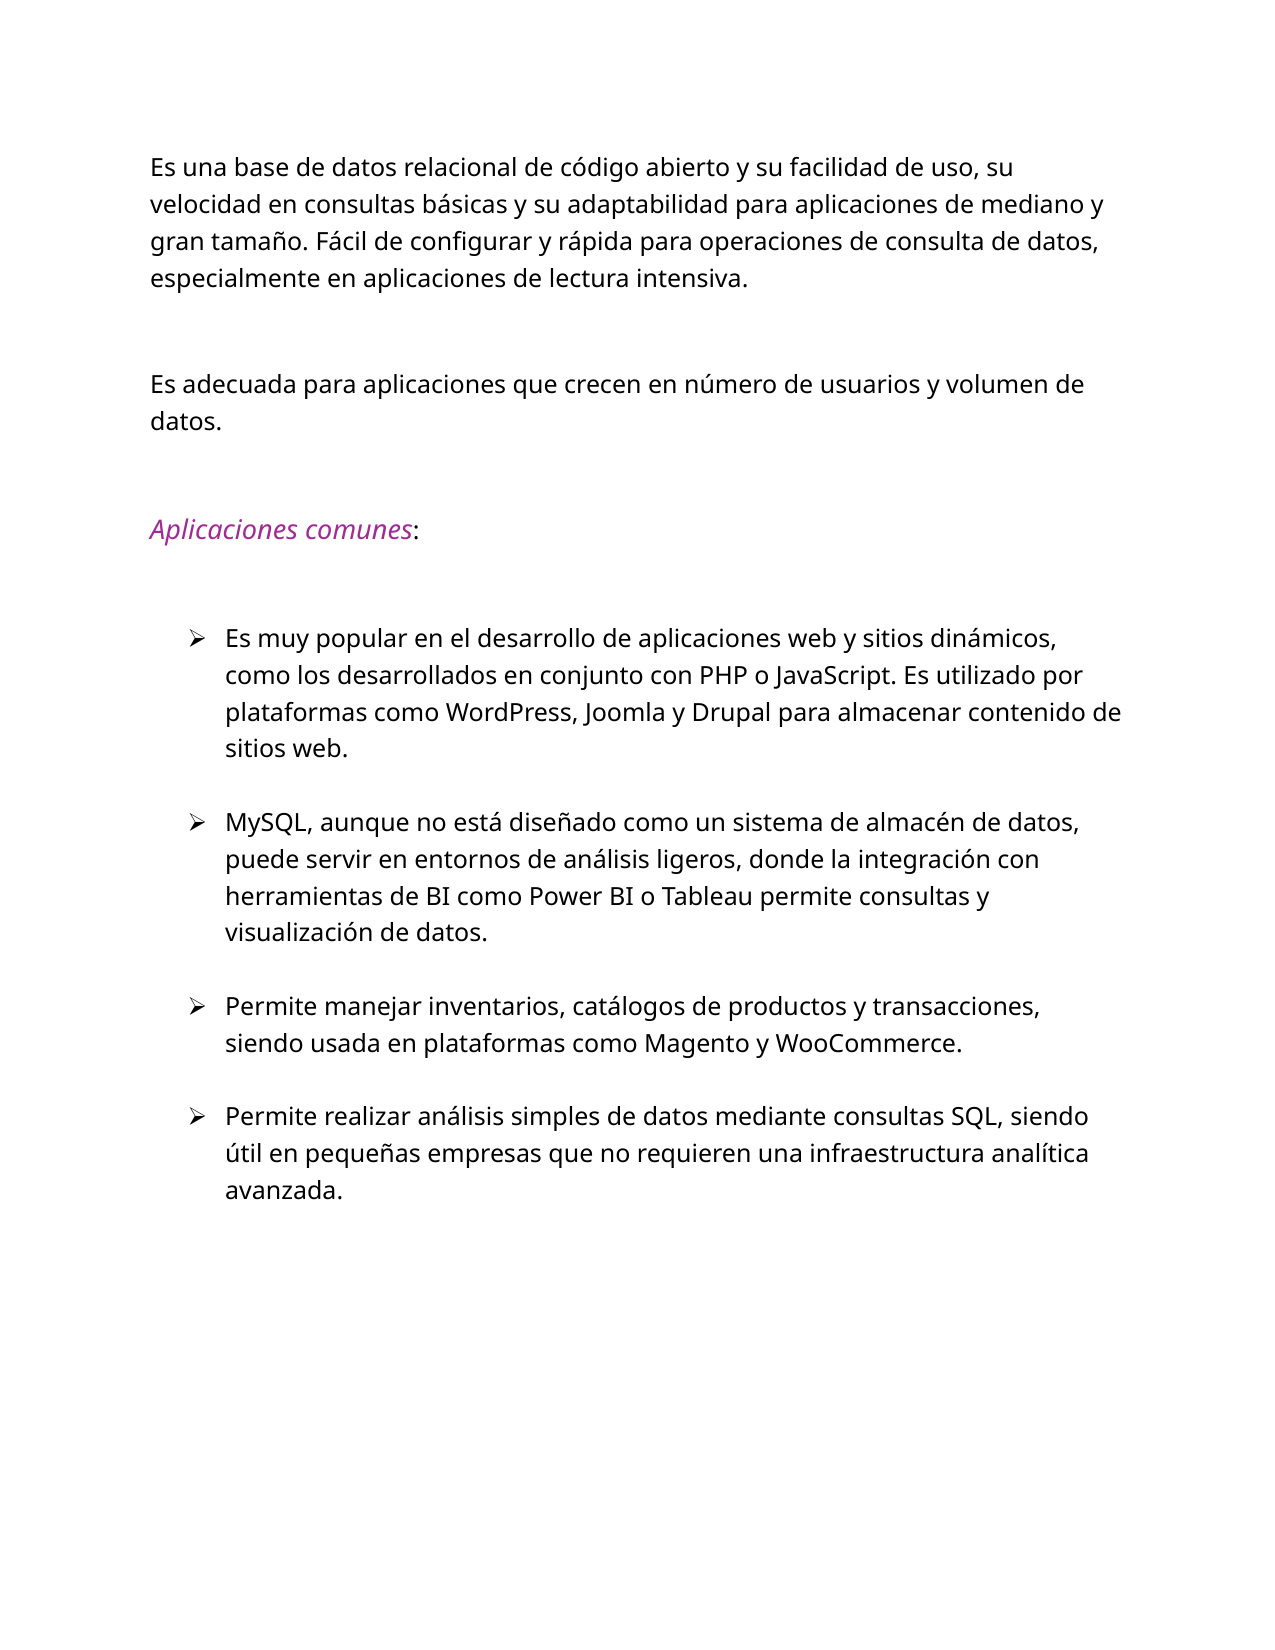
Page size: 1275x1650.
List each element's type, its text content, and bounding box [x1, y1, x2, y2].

text Es una base de datos relacional de código abierto y su facilidad de uso, su velocidad en consultas básicas y su adaptabilidad para aplicaciones de mediano y gran tamaño. Fácil de configurar y rápida para operaciones de consulta de datos, especialmente en aplicaciones de lectura intensiva. [150, 150, 1125, 294]
text Aplicaciones comunes: [150, 511, 1125, 548]
list Permite realizar análisis simples de datos mediante consultas SQL, siendo útil en pequeñas empresas que no requieren una infraestructura analítica avanzada. [187, 1099, 1125, 1206]
list Permite manejar inventarios, catálogos de productos y transacciones, siendo usada en plataformas como Magento y WooCommerce. [187, 988, 1125, 1059]
text Es adecuada para aplicaciones que crecen en número de usuarios y volumen de datos. [150, 367, 1125, 438]
list MySQL, aunque no está diseñado como un sistema de almacén de datos, puede servir en entornos de análisis ligeros, donde la integración con herramientas de BI como Power BI o Tableau permite consultas y visualización de datos. [187, 804, 1125, 949]
list Es muy popular en el desarrollo de aplicaciones web y sitios dinámicos, como los desarrollados en conjunto con PHP o JavaScript. Es utilizado por plataformas como WordPress, Joomla y Drupal para almacenar contenido de sitios web. [187, 621, 1125, 765]
